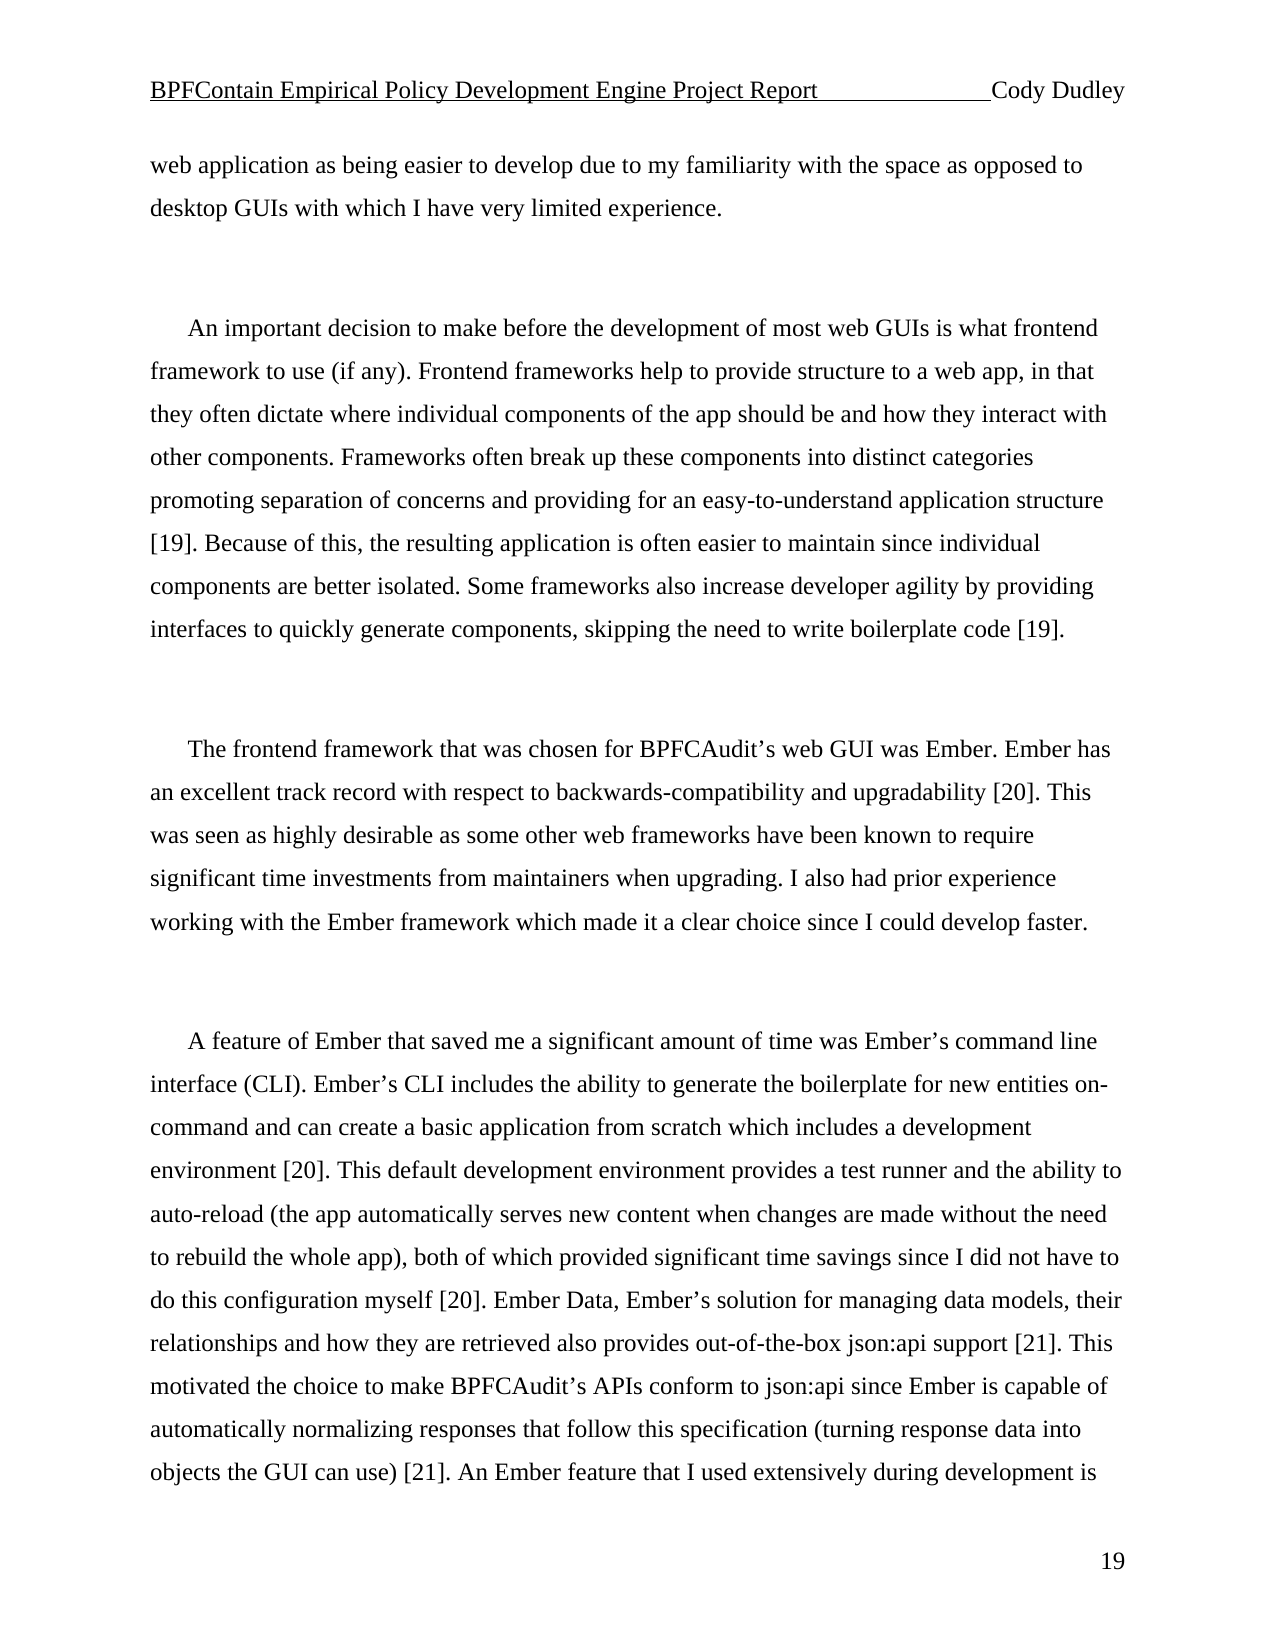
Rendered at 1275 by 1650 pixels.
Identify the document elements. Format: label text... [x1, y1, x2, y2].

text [150, 1026, 1125, 1486]
text An important decision to make before the development of most web GUIs is what frontend framework to use (if any). Frontend frameworks help to provide structure to a web app, in that they often dictate where individual components of the app should be and how they interact with other components. Frameworks often break up these components into distinct categories promoting separation of concerns and providing for an easy-to-understand application structure . Because of this, the resulting application is often easier to maintain since individual components are better isolated. Some frameworks also increase developer agility by providing interfaces to quickly generate components, skipping the need to write boilerplate code . [150, 313, 1125, 643]
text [150, 150, 1125, 222]
text The frontend framework that was chosen for BPFCAudit’s web GUI was Ember. Ember has an excellent track record with respect to backwards-compatibility and upgradability . This was seen as highly desirable as some other web frameworks have been known to require significant time investments from maintainers when upgrading. I also had prior experience working with the Ember framework which made it a clear choice since I could develop faster. [150, 734, 1125, 935]
